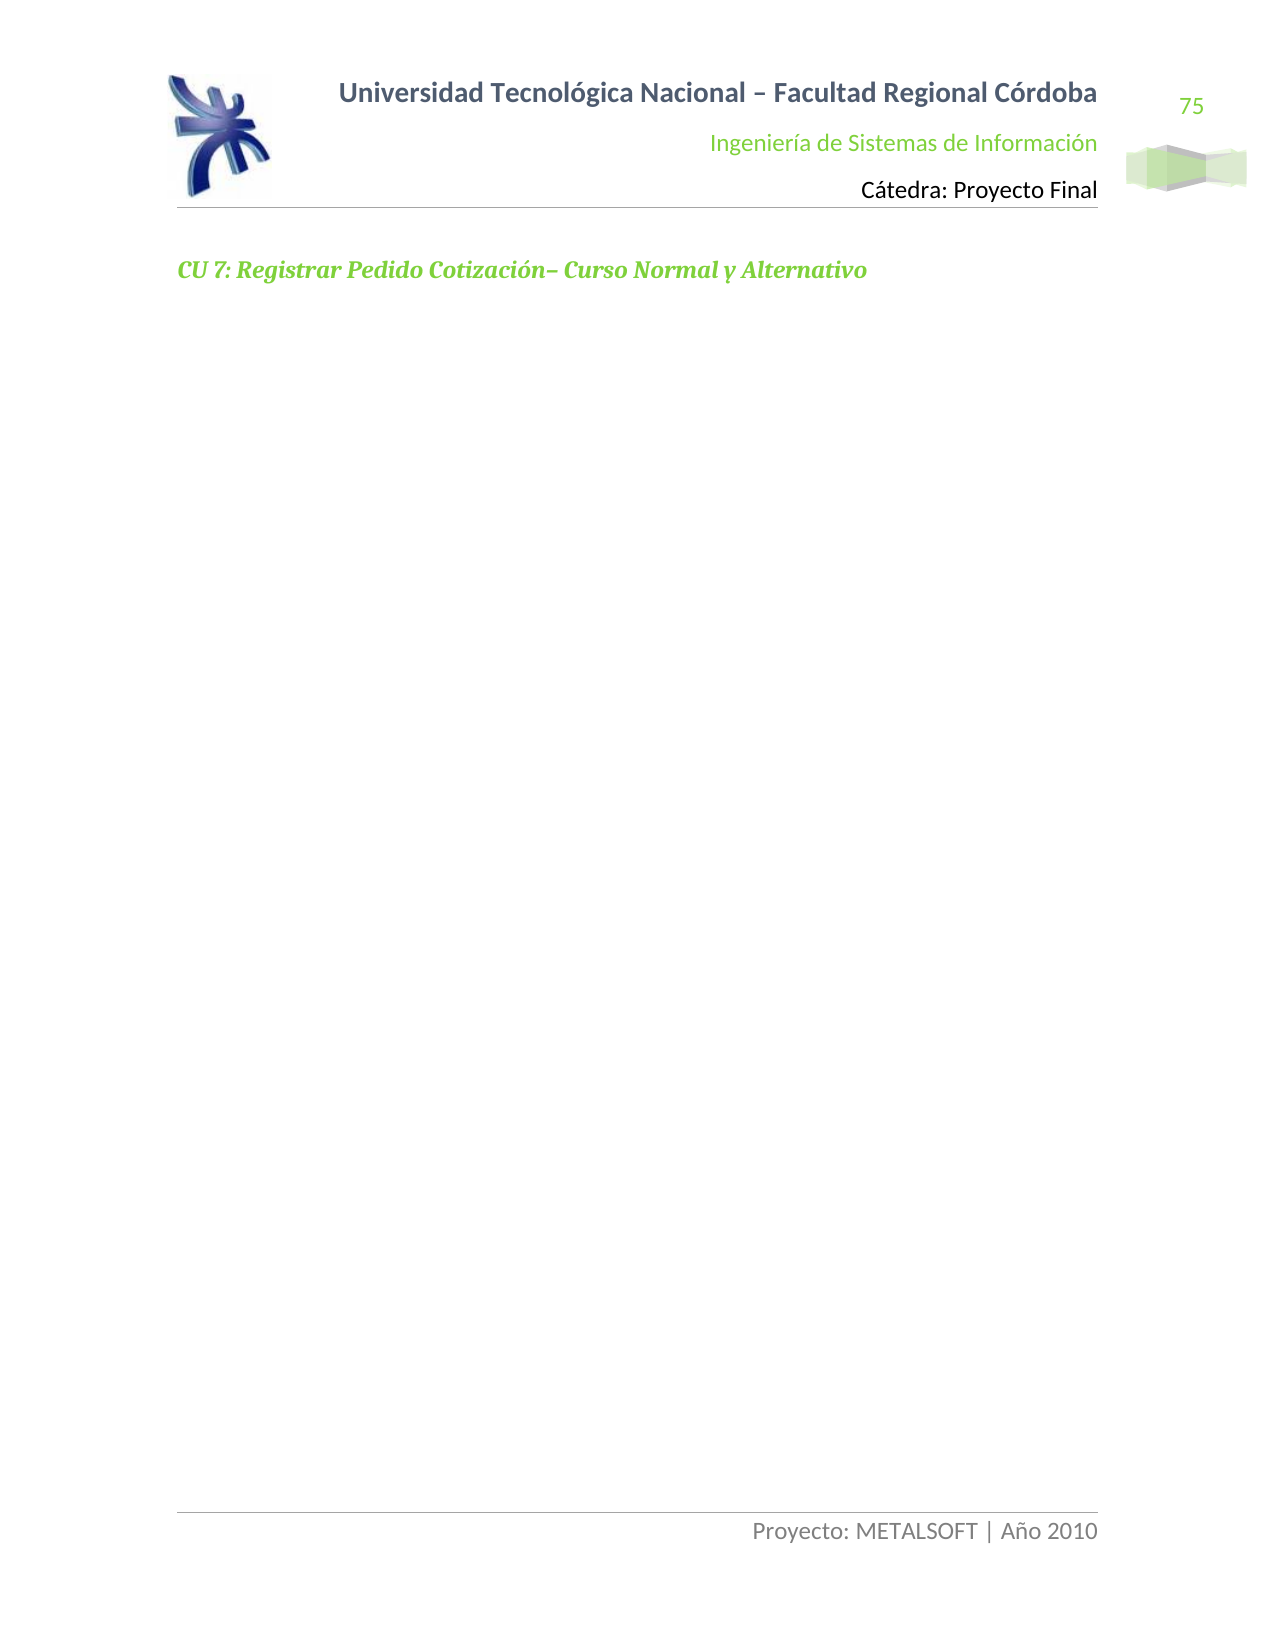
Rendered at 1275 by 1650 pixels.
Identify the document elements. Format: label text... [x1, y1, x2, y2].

text CU 7: Registrar Pedido Cotización– Curso Normal y Alternativo [177, 256, 1098, 284]
picture [167, 74, 272, 199]
